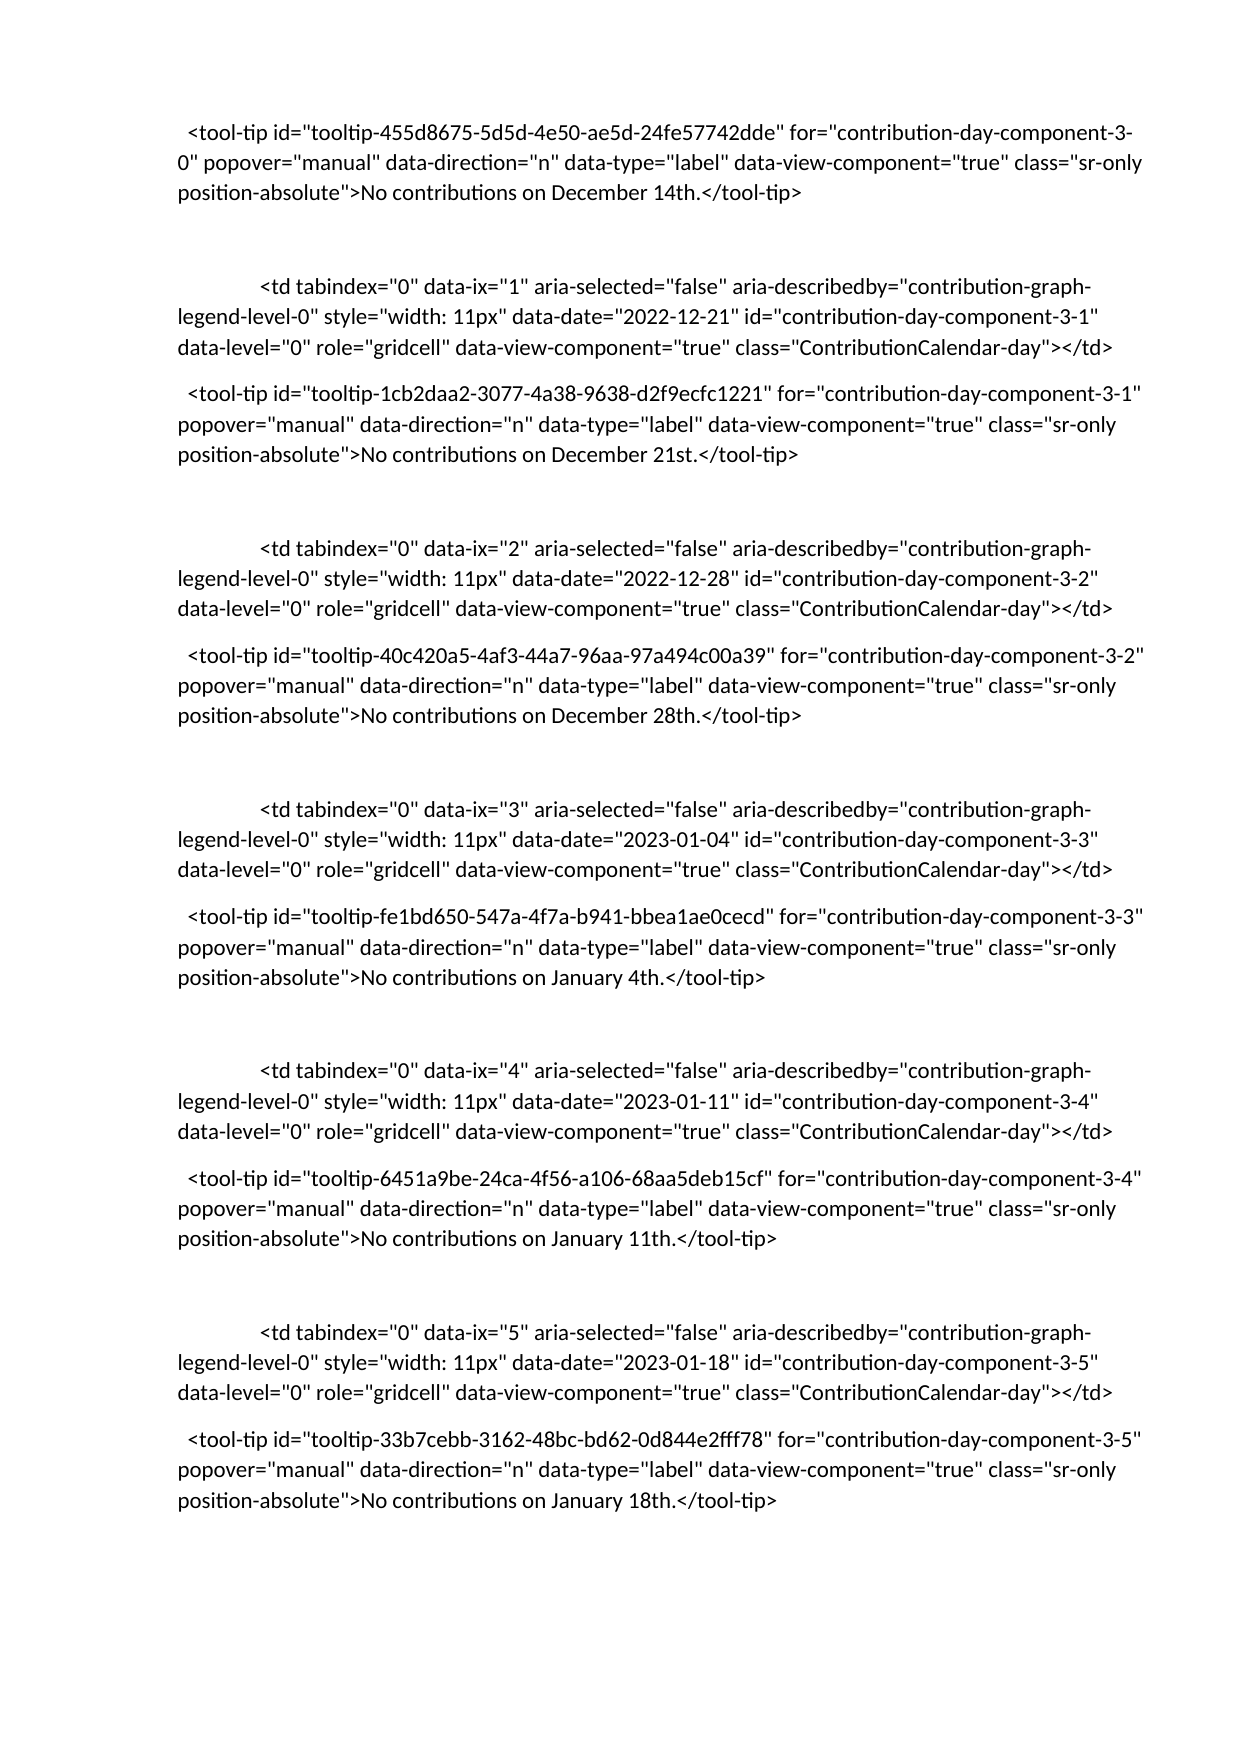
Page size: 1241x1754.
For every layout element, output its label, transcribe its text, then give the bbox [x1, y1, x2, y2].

text <td tabindex="0" data-ix="5" aria-selected="false" aria-describedby="contribution-graph-legend-level-0" style="width: 11px" data-date="2023-01-18" id="contribution-day-component-3-5" data-level="0" role="gridcell" data-view-component="true" class="ContributionCalendar-day"></td> [177, 1318, 1152, 1407]
text <tool-tip id="tooltip-455d8675-5d5d-4e50-ae5d-24fe57742dde" for="contribution-day-component-3-0" popover="manual" data-direction="n" data-type="label" data-view-component="true" class="sr-only position-absolute">No contributions on December 14th.</tool-tip> [177, 118, 1152, 207]
text <td tabindex="0" data-ix="1" aria-selected="false" aria-describedby="contribution-graph-legend-level-0" style="width: 11px" data-date="2022-12-21" id="contribution-day-component-3-1" data-level="0" role="gridcell" data-view-component="true" class="ContributionCalendar-day"></td> [177, 272, 1152, 361]
text <tool-tip id="tooltip-33b7cebb-3162-48bc-bd62-0d844e2fff78" for="contribution-day-component-3-5" popover="manual" data-direction="n" data-type="label" data-view-component="true" class="sr-only position-absolute">No contributions on January 18th.</tool-tip> [177, 1425, 1152, 1514]
text <td tabindex="0" data-ix="2" aria-selected="false" aria-describedby="contribution-graph-legend-level-0" style="width: 11px" data-date="2022-12-28" id="contribution-day-component-3-2" data-level="0" role="gridcell" data-view-component="true" class="ContributionCalendar-day"></td> [177, 534, 1152, 622]
text <tool-tip id="tooltip-fe1bd650-547a-4f7a-b941-bbea1ae0cecd" for="contribution-day-component-3-3" popover="manual" data-direction="n" data-type="label" data-view-component="true" class="sr-only position-absolute">No contributions on January 4th.</tool-tip> [177, 902, 1152, 991]
text <tool-tip id="tooltip-1cb2daa2-3077-4a38-9638-d2f9ecfc1221" for="contribution-day-component-3-1" popover="manual" data-direction="n" data-type="label" data-view-component="true" class="sr-only position-absolute">No contributions on December 21st.</tool-tip> [177, 379, 1152, 468]
text <td tabindex="0" data-ix="4" aria-selected="false" aria-describedby="contribution-graph-legend-level-0" style="width: 11px" data-date="2023-01-11" id="contribution-day-component-3-4" data-level="0" role="gridcell" data-view-component="true" class="ContributionCalendar-day"></td> [177, 1057, 1152, 1145]
text <tool-tip id="tooltip-40c420a5-4af3-44a7-96aa-97a494c00a39" for="contribution-day-component-3-2" popover="manual" data-direction="n" data-type="label" data-view-component="true" class="sr-only position-absolute">No contributions on December 28th.</tool-tip> [177, 641, 1152, 729]
text <tool-tip id="tooltip-6451a9be-24ca-4f56-a106-68aa5deb15cf" for="contribution-day-component-3-4" popover="manual" data-direction="n" data-type="label" data-view-component="true" class="sr-only position-absolute">No contributions on January 11th.</tool-tip> [177, 1164, 1152, 1252]
text <td tabindex="0" data-ix="3" aria-selected="false" aria-describedby="contribution-graph-legend-level-0" style="width: 11px" data-date="2023-01-04" id="contribution-day-component-3-3" data-level="0" role="gridcell" data-view-component="true" class="ContributionCalendar-day"></td> [177, 795, 1152, 884]
